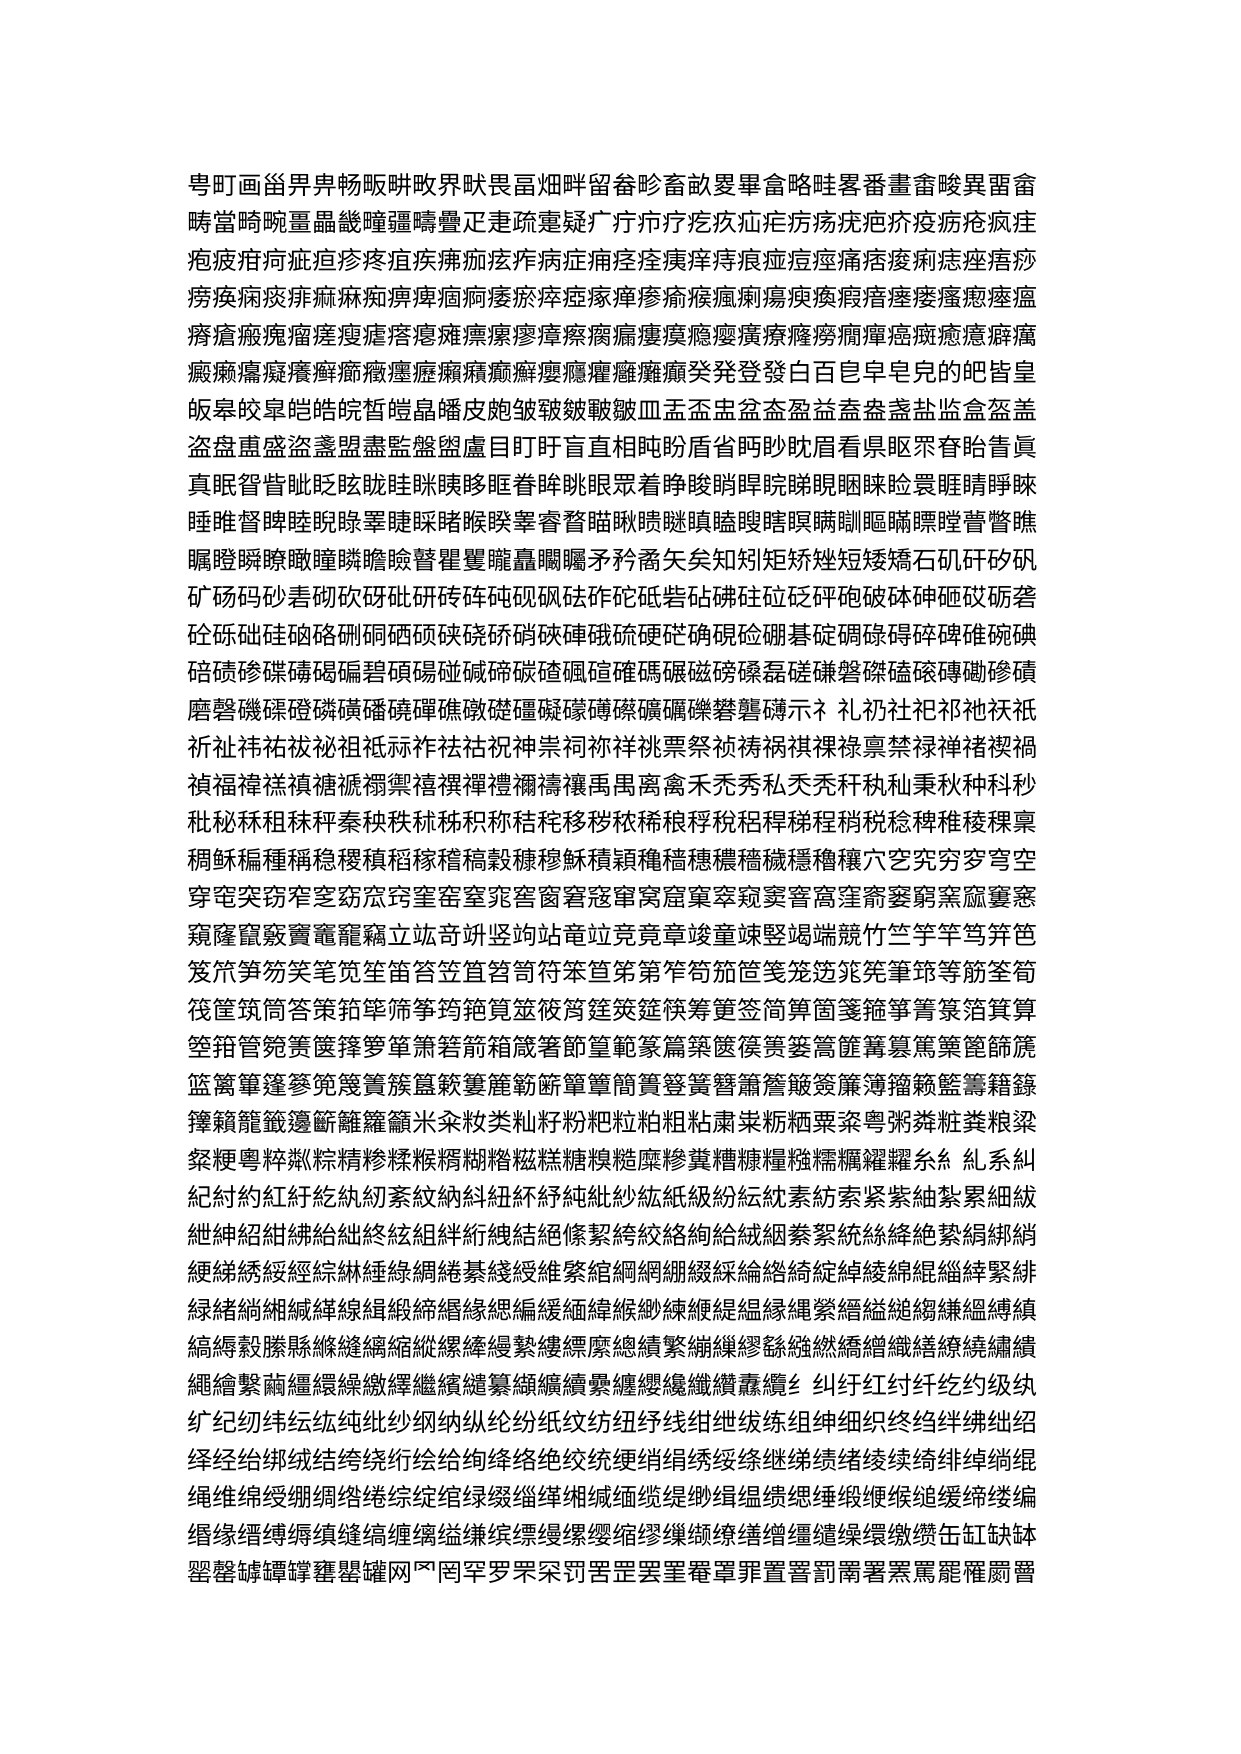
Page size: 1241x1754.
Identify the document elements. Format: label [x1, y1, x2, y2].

text [187, 164, 1053, 1589]
